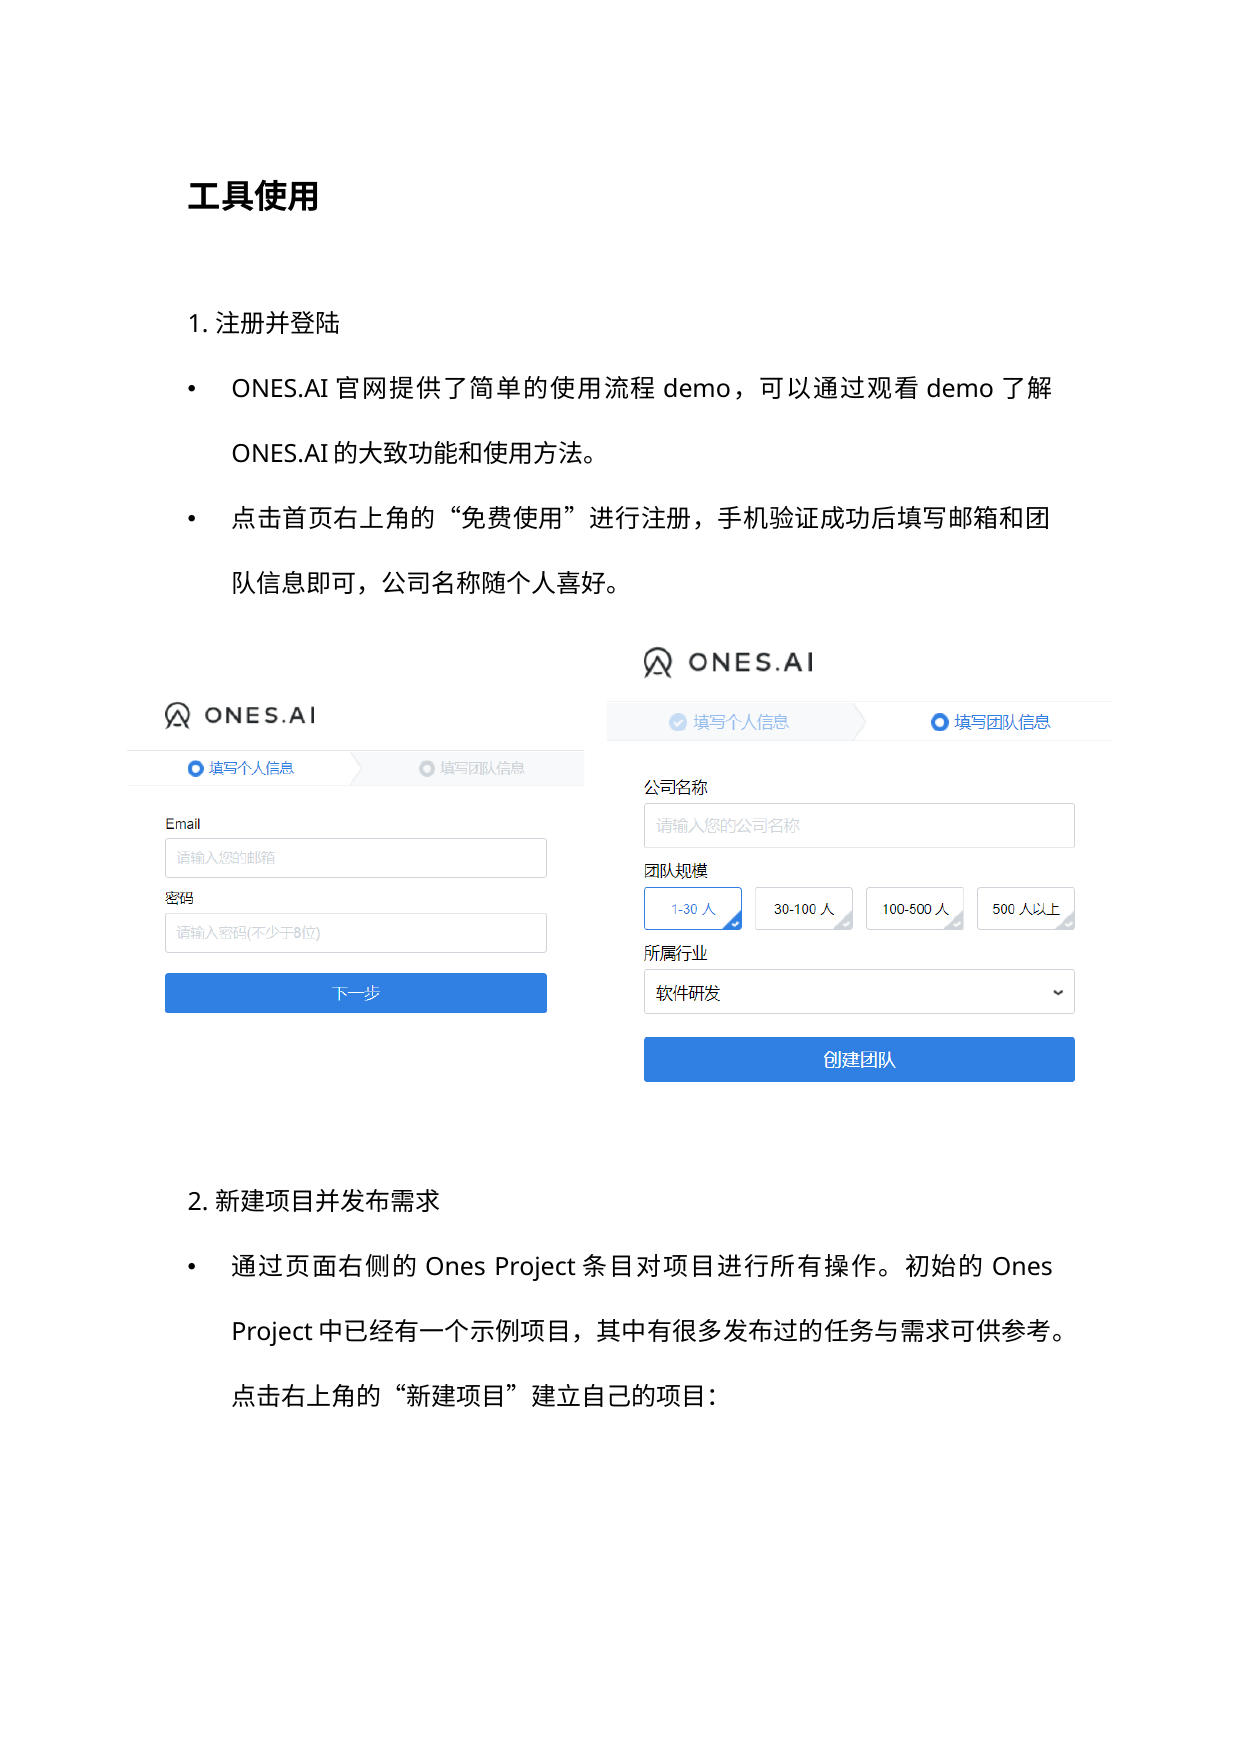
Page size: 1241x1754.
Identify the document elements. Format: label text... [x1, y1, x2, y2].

table_header [116, 614, 596, 1102]
table_header [596, 614, 1124, 1102]
list 通过页面右侧的Ones Project条目对项目进行所有操作。初始的Ones Project中已经有一个示例项目，其中有很多发布过的任务与需求可供参考。点击右上角的“新建项目”建立自己的项目： [187, 1232, 1053, 1427]
list ONES.AI官网提供了简单的使用流程demo，可以通过观看demo了解ONES.AI的大致功能和使用方法。 [187, 354, 1053, 484]
subtitle 工具使用 [187, 162, 1053, 227]
text 1. 注册并登陆 [187, 289, 1053, 354]
picture [606, 614, 1113, 1100]
list 点击首页右上角的“免费使用”进行注册，手机验证成功后填写邮箱和团队信息即可，公司名称随个人喜好。 [187, 484, 1053, 614]
picture [127, 662, 585, 1033]
text 2. 新建项目并发布需求 [187, 1167, 1053, 1232]
